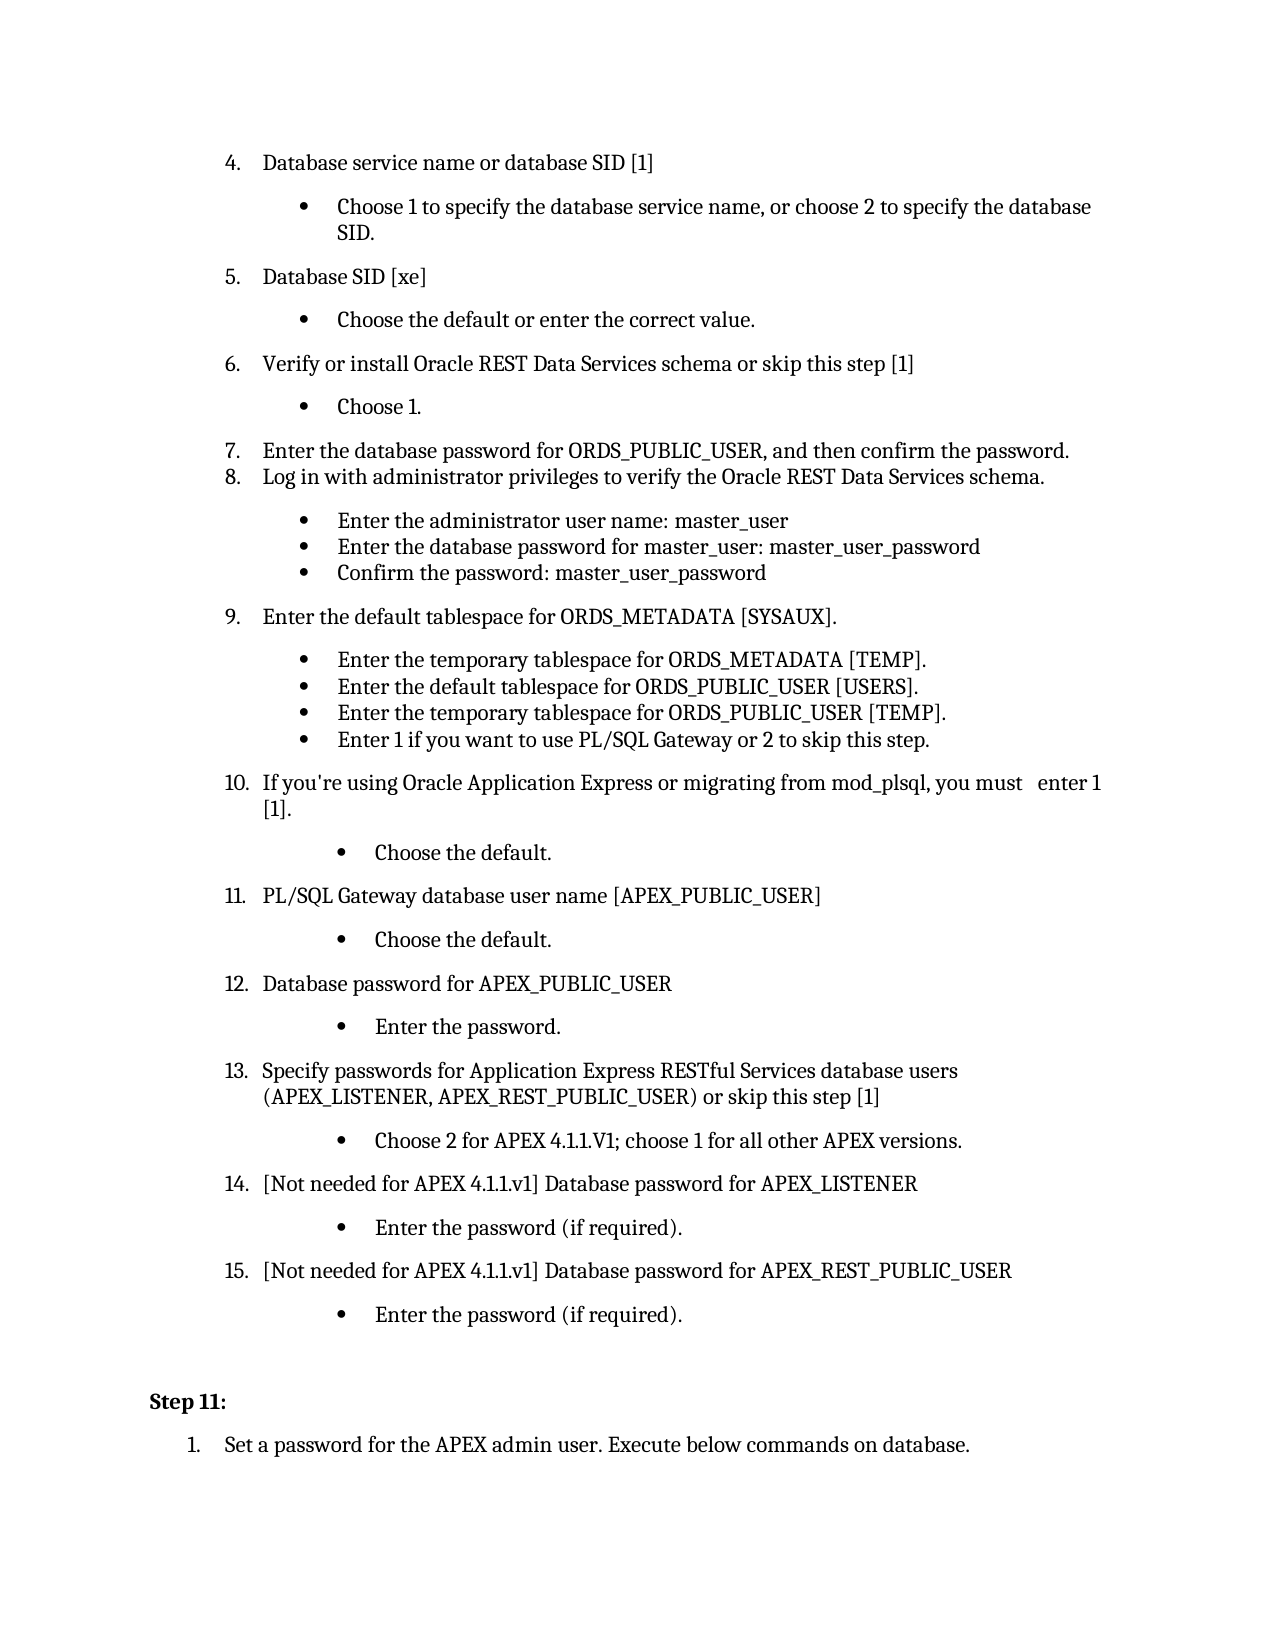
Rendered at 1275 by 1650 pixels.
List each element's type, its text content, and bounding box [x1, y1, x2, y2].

list [Not needed for APEX 4.1.1.v1] Database password for APEX_LISTENER [225, 1171, 1125, 1197]
list [Not needed for APEX 4.1.1.v1] Database password for APEX_REST_PUBLIC_USER [225, 1258, 1125, 1284]
list Enter the default tablespace for ORDS_PUBLIC_USER [USERS]. [300, 674, 1125, 700]
list Set a password for the APEX admin user. Execute below commands on database. [187, 1432, 1125, 1458]
list Choose 1 to specify the database service name, or choose 2 to specify the database SID. [300, 193, 1125, 246]
list Enter the password (if required). [337, 1302, 1125, 1328]
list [300, 307, 1125, 333]
list If you're using Oracle Application Express or migrating from mod_plsql, you must enter 1 [1]. [225, 770, 1125, 823]
list Enter the default tablespace for ORDS_METADATA [SYSAUX]. [225, 604, 1125, 630]
list Enter the password (if required). [337, 1214, 1125, 1241]
list Log in with administrator privileges to verify the Oracle REST Data Services schema. [225, 464, 1125, 490]
text Step 11: [150, 1389, 1125, 1415]
list Choose 2 for APEX 4.1.1.V1; choose 1 for all other APEX versions. [337, 1127, 1125, 1154]
list Enter the database password for ORDS_PUBLIC_USER, and then confirm the password. [225, 438, 1125, 464]
list Choose 1. [300, 394, 1125, 420]
list Choose the default. [337, 927, 1125, 953]
list Enter the database password for master_user: master_user_password [300, 534, 1125, 560]
list Database service name or database SID [1] [225, 150, 1125, 176]
list Confirm the password: master_user_password [300, 560, 1125, 587]
list Enter the temporary tablespace for ORDS_PUBLIC_USER [TEMP]. [300, 700, 1125, 726]
list Specify passwords for Application Express RESTful Services database users (APEX_LISTENER, APEX_REST_PUBLIC_USER) or skip this step [1] [225, 1057, 1125, 1110]
list Database password for APEX_PUBLIC_USER [225, 970, 1125, 997]
list Enter the temporary tablespace for ORDS_METADATA [TEMP]. [300, 647, 1125, 674]
list Enter 1 if you want to use PL/SQL Gateway or 2 to skip this step. [300, 726, 1125, 753]
list Enter the administrator user name: master_user [300, 507, 1125, 534]
list Verify or install Oracle REST Data Services schema or skip this step [1] [225, 351, 1125, 377]
list PL/SQL Gateway database user name [APEX_PUBLIC_USER] [225, 883, 1125, 910]
list Choose the default. [337, 840, 1125, 866]
list Database SID [xe] [225, 263, 1125, 290]
list Enter the password. [337, 1014, 1125, 1040]
